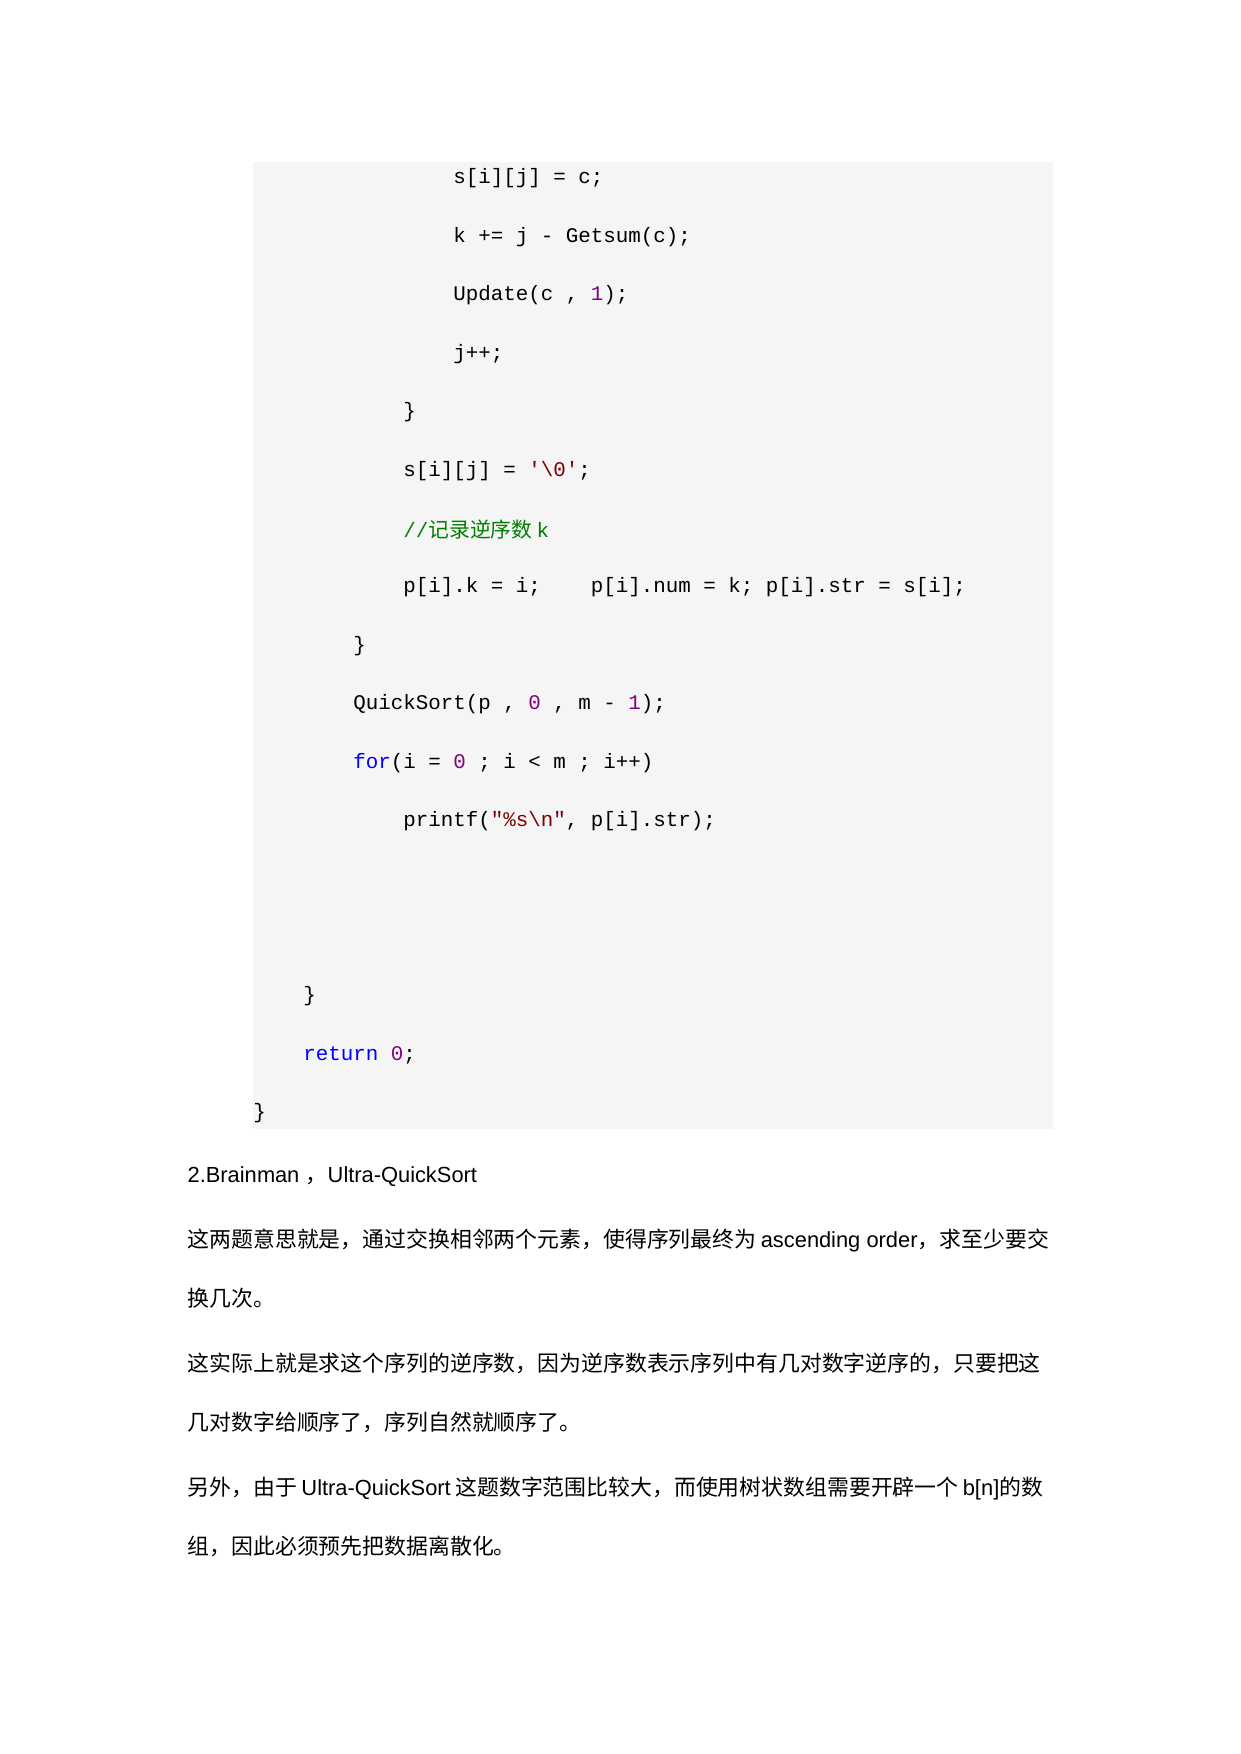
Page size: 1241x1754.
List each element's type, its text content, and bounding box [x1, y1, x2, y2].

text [253, 162, 1053, 1129]
text 这两题意思就是，通过交换相邻两个元素，使得序列最终为ascending order，求至少要交换几次。 [187, 1222, 1053, 1313]
text 另外，由于Ultra-QuickSort这题数字范围比较大，而使用树状数组需要开辟一个b[n]的数组，因此必须预先把数据离散化。 [187, 1470, 1053, 1561]
text 2.Brainman ，Ultra-QuickSort [187, 1156, 1053, 1189]
text 这实际上就是求这个序列的逆序数，因为逆序数表示序列中有几对数字逆序的，只要把这几对数字给顺序了，序列自然就顺序了。 [187, 1346, 1053, 1437]
